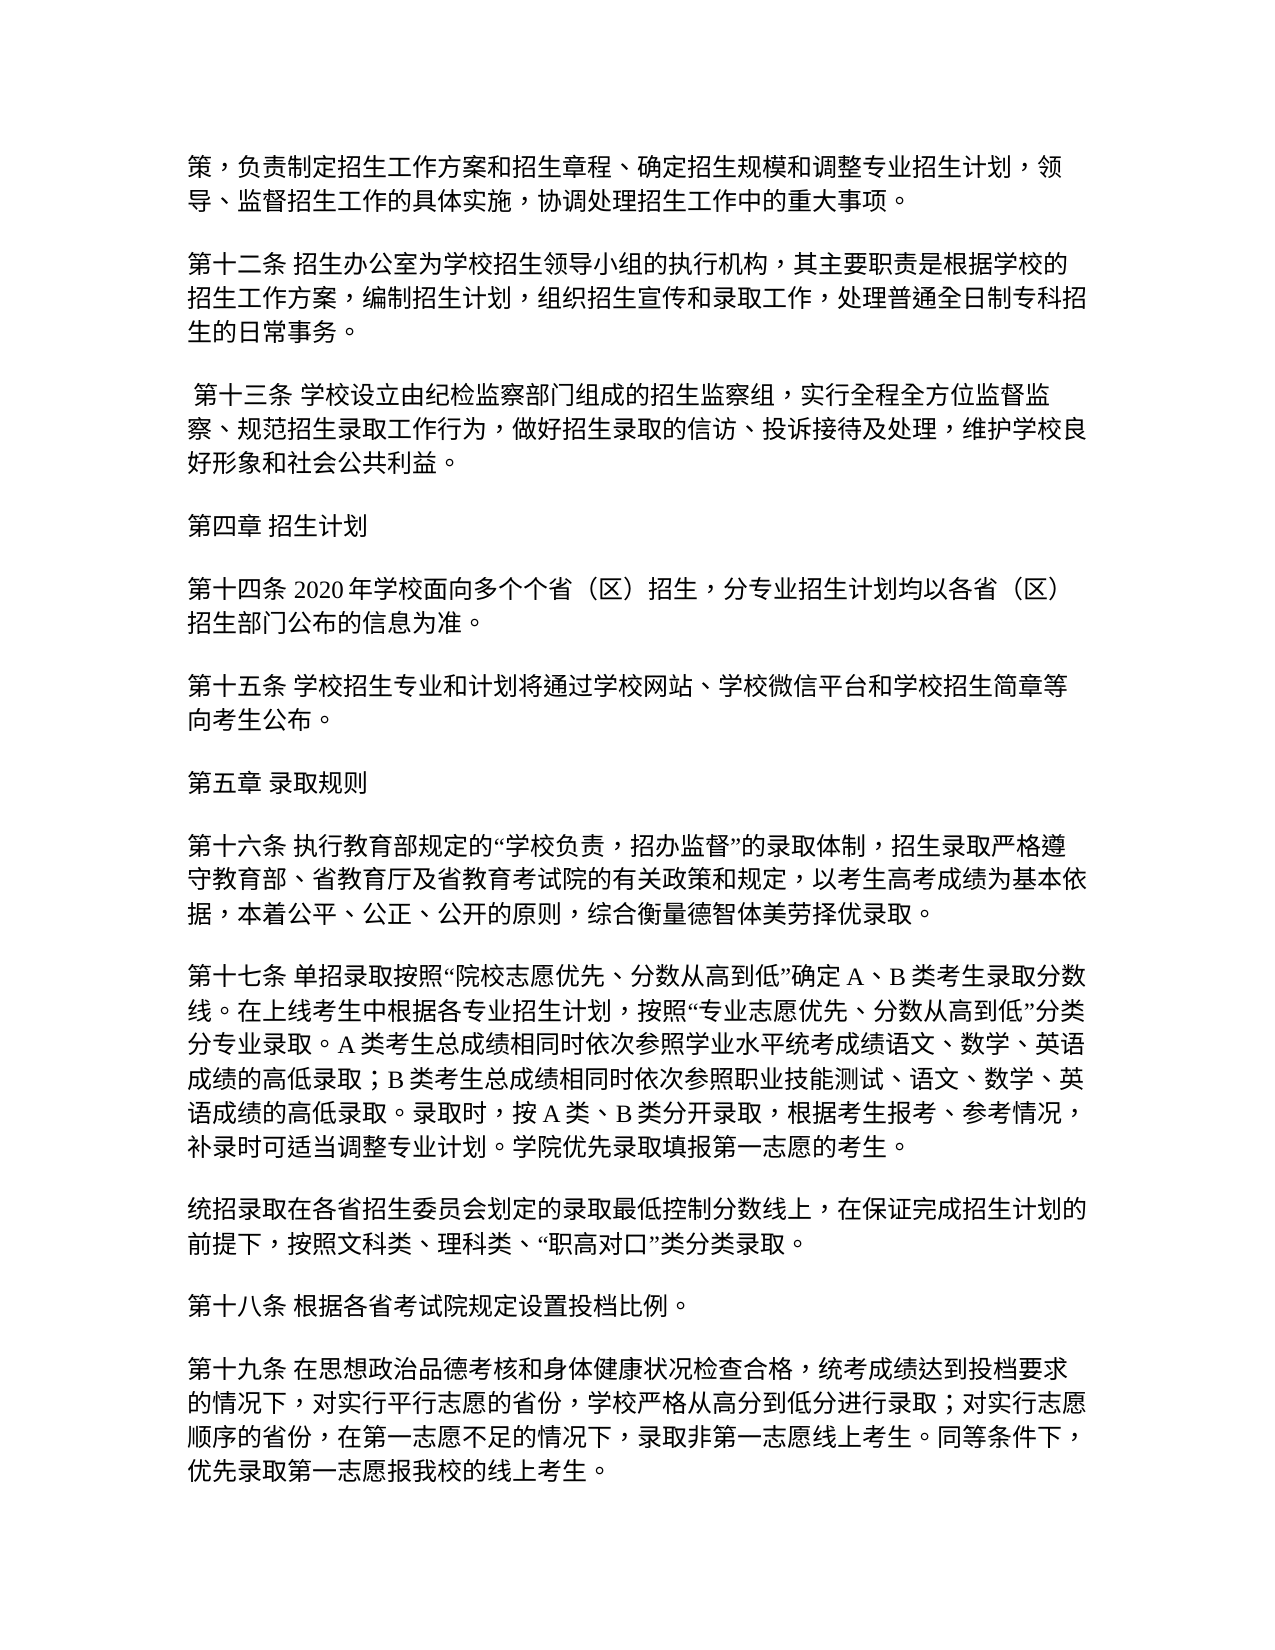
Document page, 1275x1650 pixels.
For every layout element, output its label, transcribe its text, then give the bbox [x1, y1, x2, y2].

text 第十六条 执行教育部规定的“学校负责，招办监督”的录取体制，招生录取严格遵守教育部、省教育厅及省教育考试院的有关政策和规定，以考生高考成绩为基本依据，本着公平、公正、公开的原则，综合衡量德智体美劳择优录取。 [187, 828, 1087, 930]
text 第十三条 学校设立由纪检监察部门组成的招生监察组，实行全程全方位监督监察、规范招生录取工作行为，做好招生录取的信访、投诉接待及处理，维护学校良好形象和社会公共利益。 [187, 378, 1087, 480]
text 第十九条 在思想政治品德考核和身体健康状况检查合格，统考成绩达到投档要求的情况下，对实行平行志愿的省份，学校严格从高分到低分进行录取；对实行志愿顺序的省份，在第一志愿不足的情况下，录取非第一志愿线上考生。同等条件下，优先录取第一志愿报我校的线上考生。 [187, 1352, 1087, 1488]
text 第十五条 学校招生专业和计划将通过学校网站、学校微信平台和学校招生简章等向考生公布。 [187, 668, 1087, 737]
text 第十八条 根据各省考试院规定设置投档比例。 [187, 1289, 1087, 1323]
text 第四章 招生计划 [187, 509, 1087, 543]
text 第十七条 单招录取按照“院校志愿优先、分数从高到低”确定A、B类考生录取分数线。在上线考生中根据各专业招生计划，按照“专业志愿优先、分数从高到低”分类分专业录取。A类考生总成绩相同时依次参照学业水平统考成绩语文、数学、英语成绩的高低录取；B类考生总成绩相同时依次参照职业技能测试、语文、数学、英语成绩的高低录取。录取时，按A类、B类分开录取，根据考生报考、参考情况，补录时可适当调整专业计划。学院优先录取填报第一志愿的考生。 [187, 959, 1087, 1163]
text 统招录取在各省招生委员会划定的录取最低控制分数线上，在保证完成招生计划的前提下，按照文科类、理科类、“职高对口”类分类录取。 [187, 1192, 1087, 1260]
text 第十四条 2020年学校面向多个个省（区）招生，分专业招生计划均以各省（区）招生部门公布的信息为准。 [187, 572, 1087, 640]
text 第十二条 招生办公室为学校招生领导小组的执行机构，其主要职责是根据学校的招生工作方案，编制招生计划，组织招生宣传和录取工作，处理普通全日制专科招生的日常事务。 [187, 247, 1087, 349]
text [187, 150, 1087, 218]
text 第五章 录取规则 [187, 765, 1087, 799]
